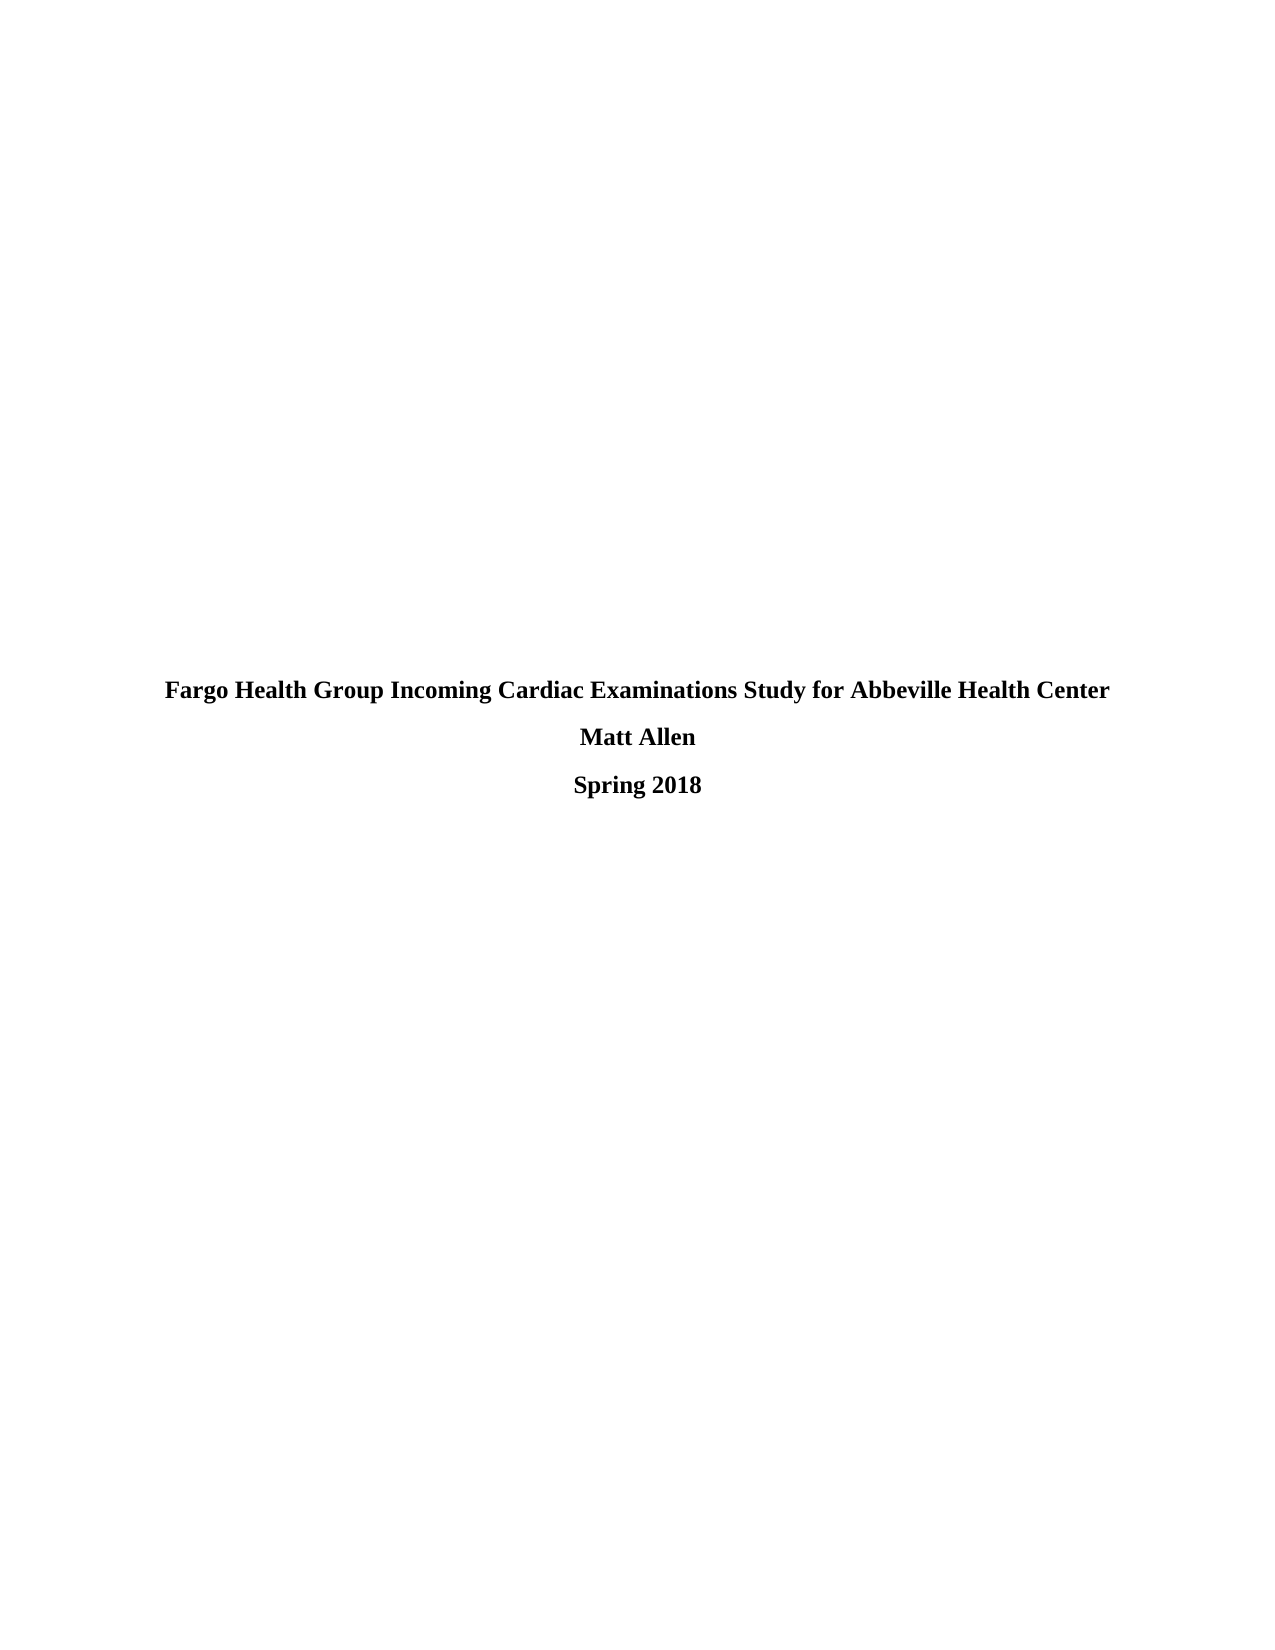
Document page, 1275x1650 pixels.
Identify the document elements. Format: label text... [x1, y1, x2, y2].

text Fargo Health Group Incoming Cardiac Examinations Study for Abbeville Health Center [150, 675, 1125, 703]
text Matt Allen [150, 722, 1125, 751]
text Spring 2018 [150, 770, 1125, 799]
